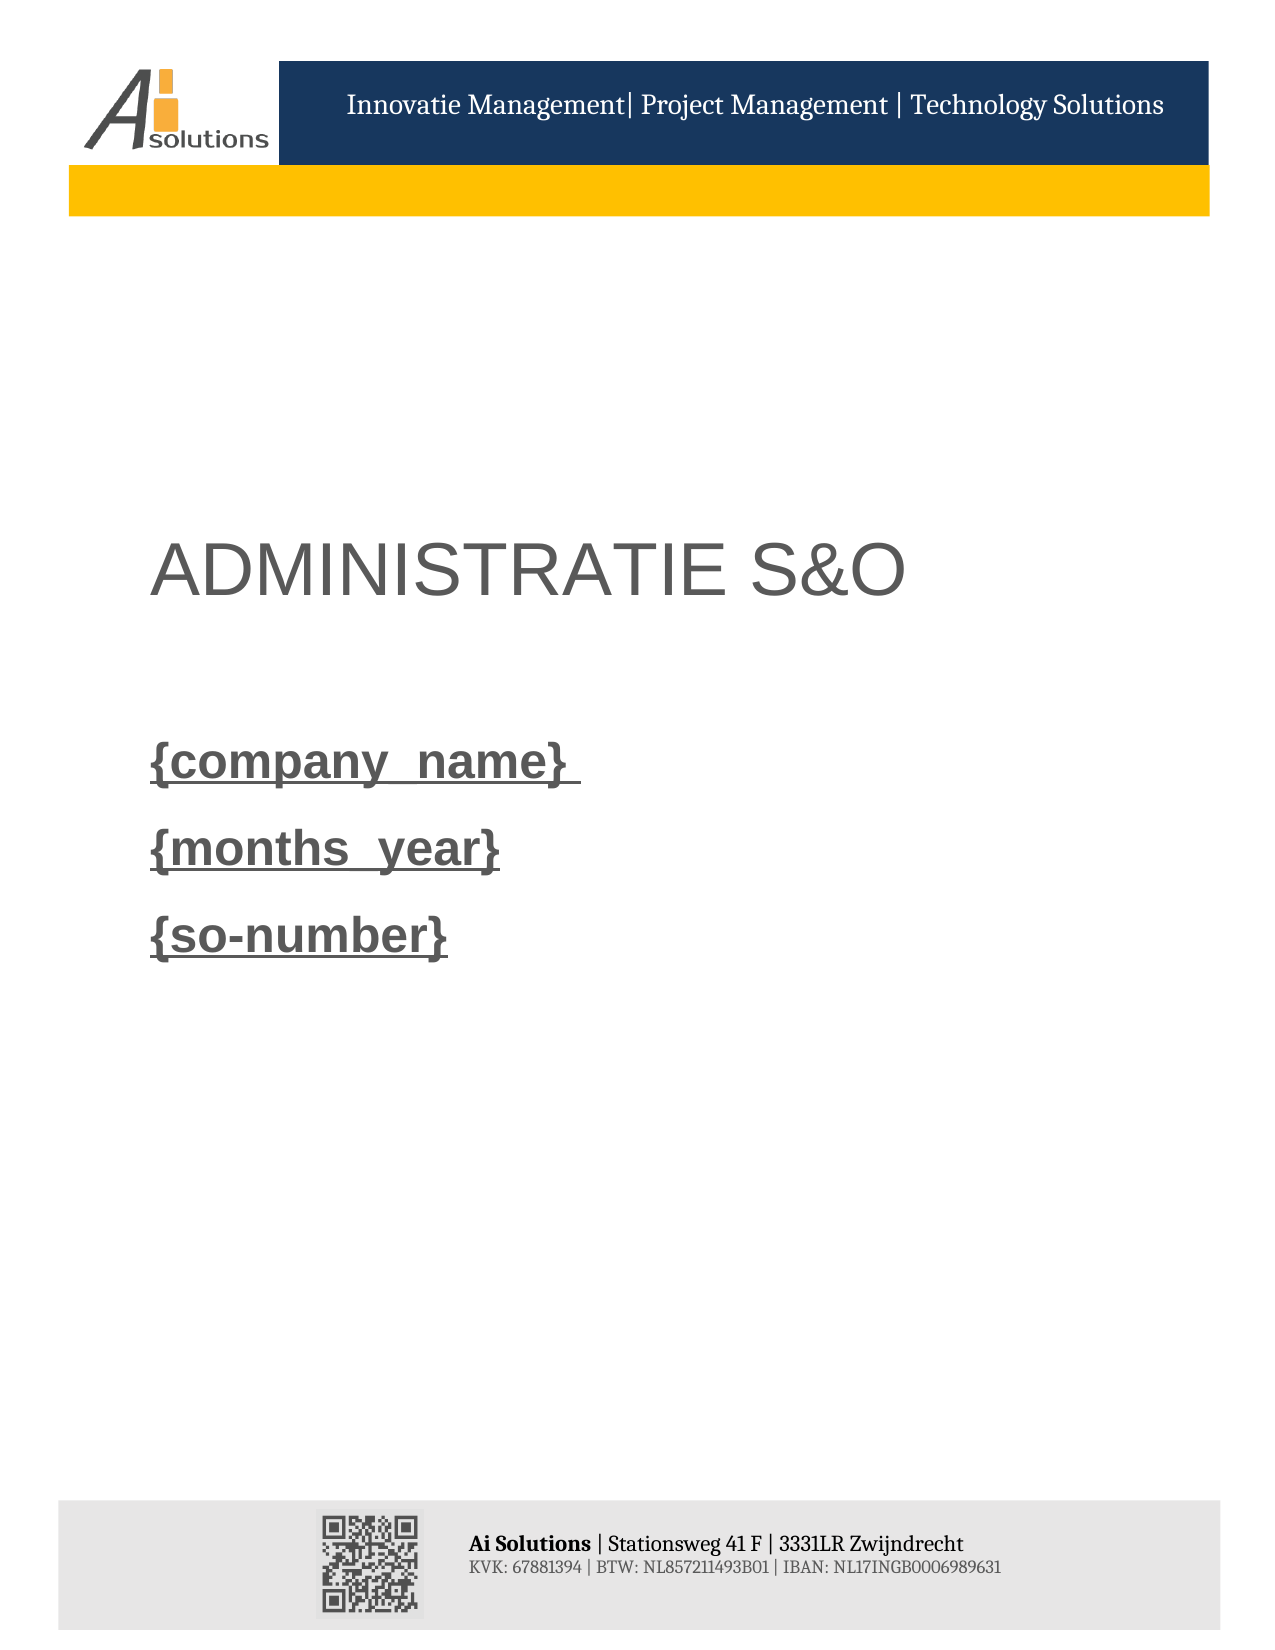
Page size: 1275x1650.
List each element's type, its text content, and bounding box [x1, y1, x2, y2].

text ADMINISTRATIE S&O [150, 524, 1125, 611]
text {so-number} [150, 905, 1125, 963]
picture [65, 50, 269, 181]
text {company_name} [150, 731, 1125, 789]
text {months_year} [150, 818, 1125, 876]
picture [316, 1509, 424, 1619]
